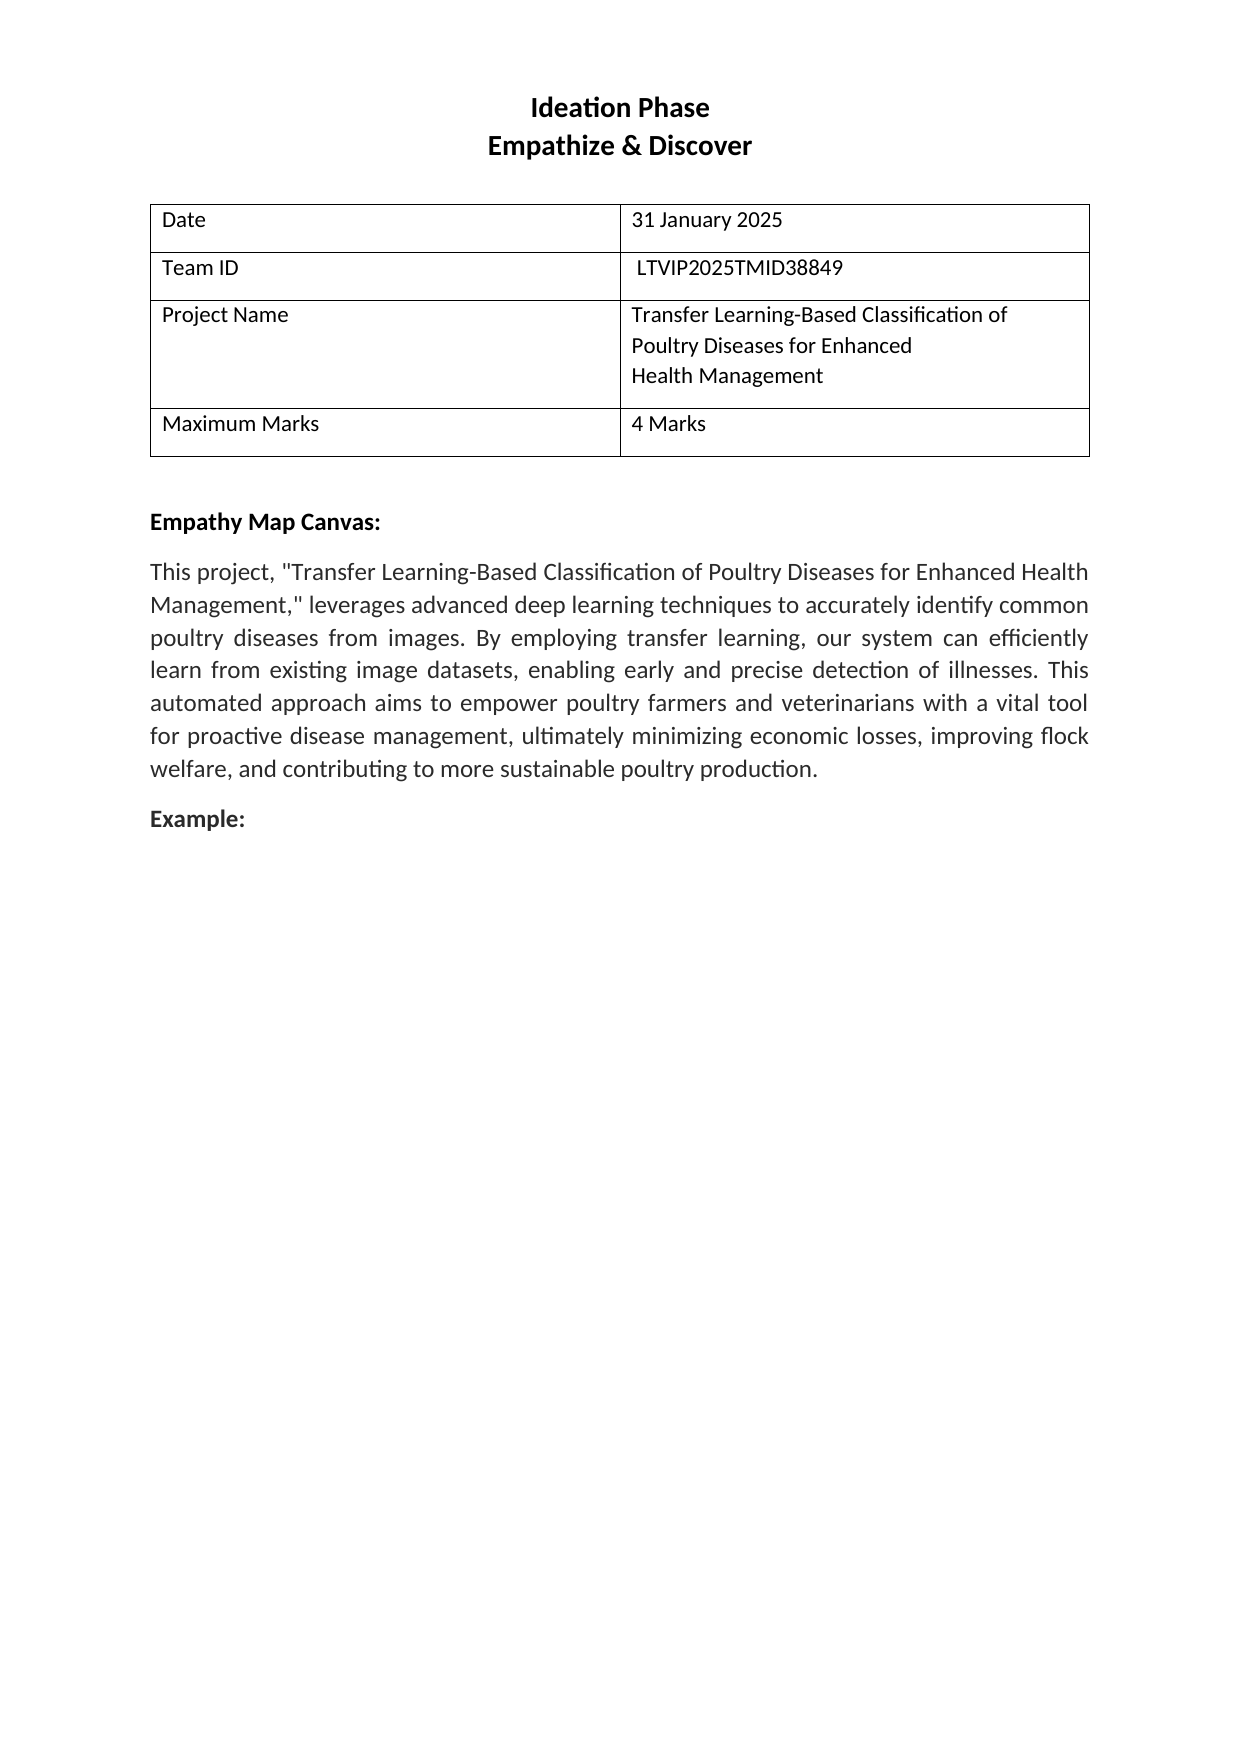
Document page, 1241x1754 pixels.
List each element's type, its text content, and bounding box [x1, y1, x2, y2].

table_cell Maximum Marks [151, 409, 620, 456]
text Ideation Phase [150, 89, 1090, 124]
table_cell Team ID [151, 253, 620, 299]
text Empathize & Discover [150, 127, 1090, 163]
table_cell 4 Marks [621, 409, 1089, 456]
table_cell LTVIP2025TMID38849 [621, 253, 1089, 299]
text This project, "Transfer Learning-Based Classification of Poultry Diseases for Enhanced Health Management," leverages advanced deep learning techniques to accurately identify common poultry diseases from images. By employing transfer learning, our system can efficiently learn from existing image datasets, enabling early and precise detection of illnesses. This automated approach aims to empower poultry farmers and veterinarians with a vital tool for proactive disease management, ultimately minimizing economic losses, improving flock welfare, and contributing to more sustainable poultry production. [150, 556, 1090, 784]
text Example: [150, 803, 1090, 833]
table_cell Transfer Learning-Based Classification of Poultry Diseases for Enhanced Health Management [621, 301, 1089, 408]
table_header Date [151, 205, 620, 252]
table_header 31 January 2025 [621, 205, 1089, 252]
table_cell Project Name [151, 301, 620, 408]
text Empathy Map Canvas: [150, 506, 1090, 537]
